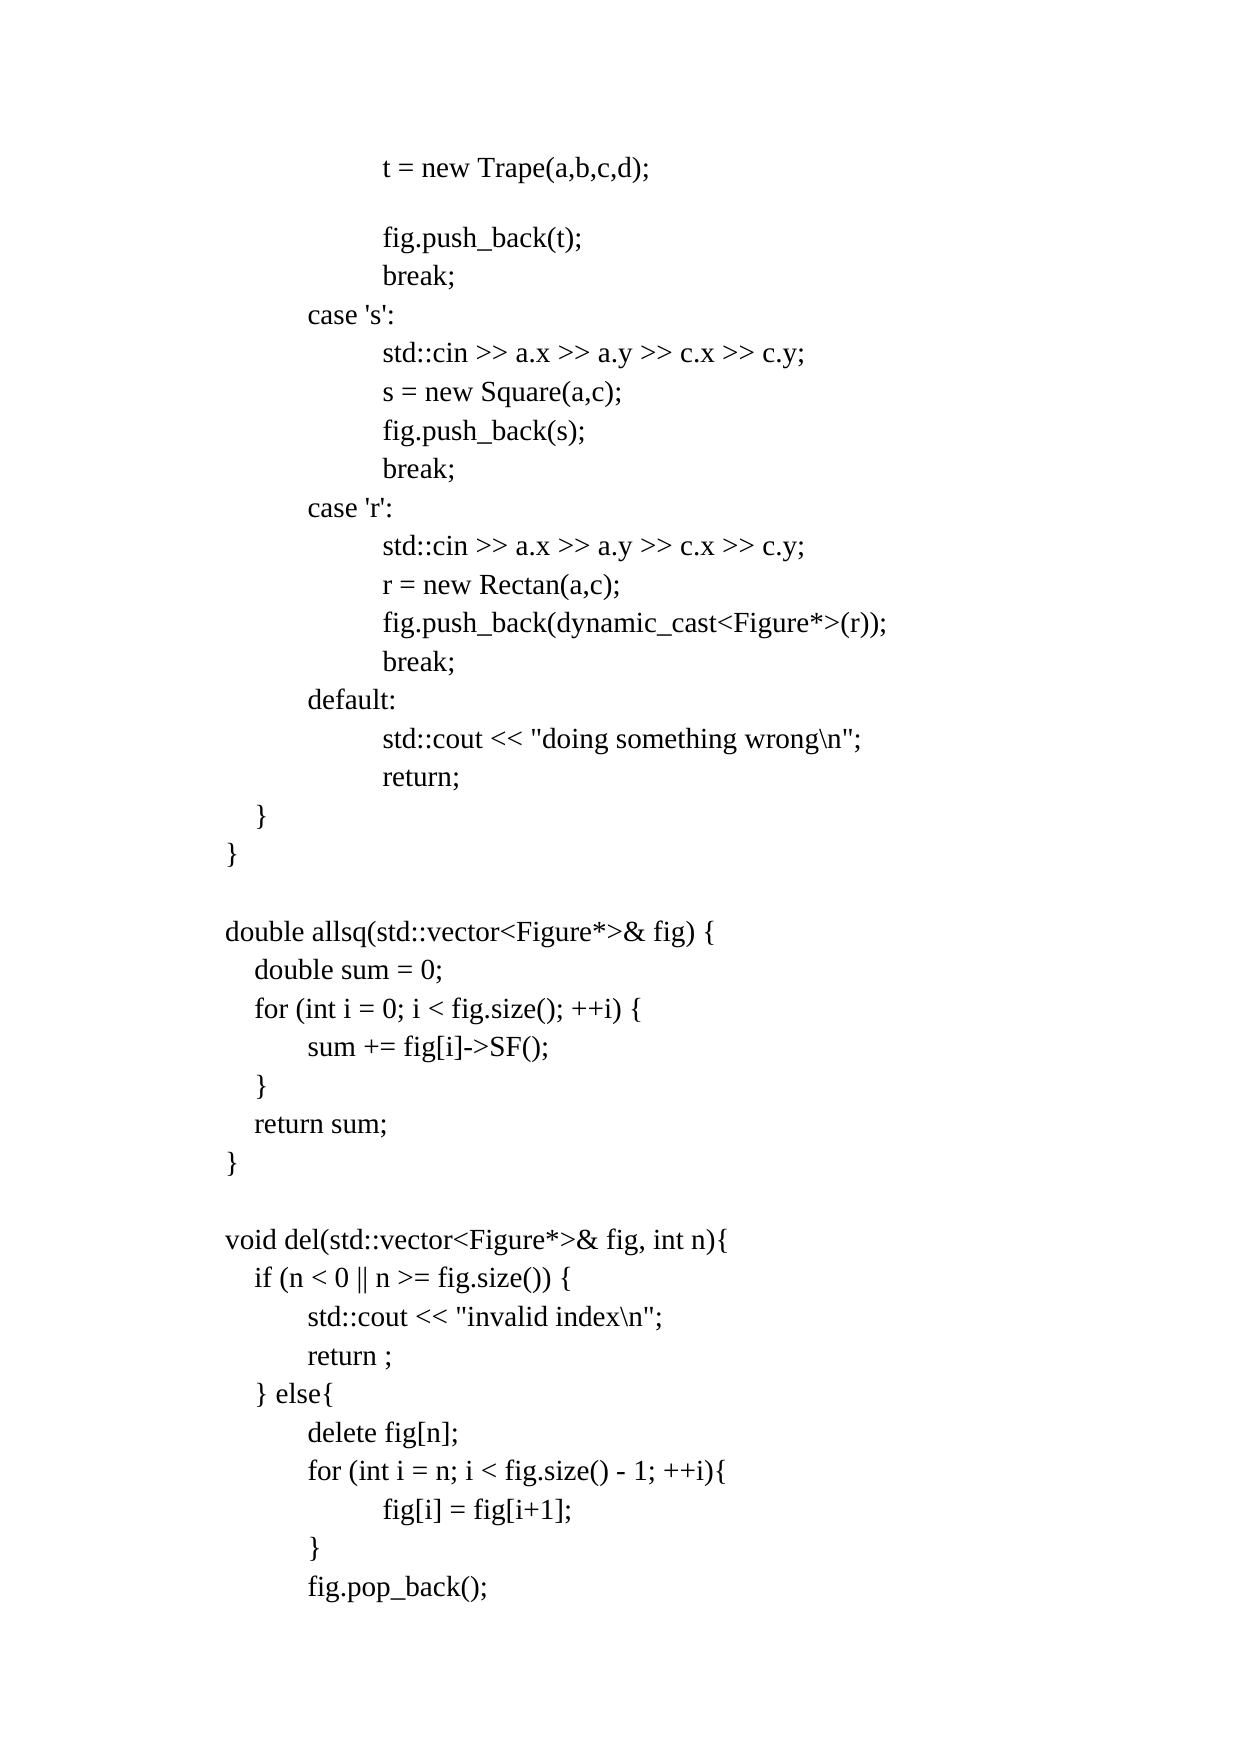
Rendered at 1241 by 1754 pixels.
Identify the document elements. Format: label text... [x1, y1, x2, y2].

text fig.push_back(dynamic_cast<Figure*>(r)); [225, 605, 1090, 639]
text } else{ [225, 1376, 1090, 1410]
text fig[i] = fig[i+1]; [225, 1492, 1090, 1525]
text fig.push_back(s); [225, 413, 1090, 446]
text std::cout << "doing something wrong\n"; [225, 721, 1090, 754]
text case 'r': [225, 490, 1090, 523]
text return ; [225, 1338, 1090, 1371]
text void del(std::vector<Figure*>& fig, int n){ [225, 1222, 1090, 1256]
text sum += fig[i]->SF(); [225, 1029, 1090, 1063]
text default: [225, 682, 1090, 716]
text double sum = 0; [225, 952, 1090, 986]
text break; [225, 644, 1090, 677]
text s = new Square(a,c); [225, 374, 1090, 408]
text fig.push_back(t); [225, 220, 1090, 253]
text double allsq(std::vector<Figure*>& fig) { [225, 914, 1090, 947]
text for (int i = 0; i < fig.size(); ++i) { [225, 991, 1090, 1024]
text for (int i = n; i < fig.size() - 1; ++i){ [225, 1453, 1090, 1487]
text } [225, 1530, 1090, 1564]
text } [225, 1068, 1090, 1101]
text return; [225, 759, 1090, 793]
text delete fig[n]; [225, 1415, 1090, 1448]
text std::cout << "invalid index\n"; [225, 1299, 1090, 1333]
text fig.pop_back(); [225, 1569, 1090, 1602]
text r = new Rectan(a,c); [225, 567, 1090, 600]
text } [225, 1145, 1090, 1178]
text } [225, 798, 1090, 832]
text std::cin >> a.x >> a.y >> c.x >> c.y; [225, 528, 1090, 562]
text std::cin >> a.x >> a.y >> c.x >> c.y; [225, 336, 1090, 369]
text case 's': [225, 297, 1090, 331]
text break; [225, 258, 1090, 292]
text } [225, 837, 1090, 870]
text if (n < 0 || n >= fig.size()) { [225, 1261, 1090, 1294]
text return sum; [225, 1106, 1090, 1140]
text t = new Trape(a,b,c,d); [225, 150, 1090, 183]
text break; [225, 451, 1090, 485]
